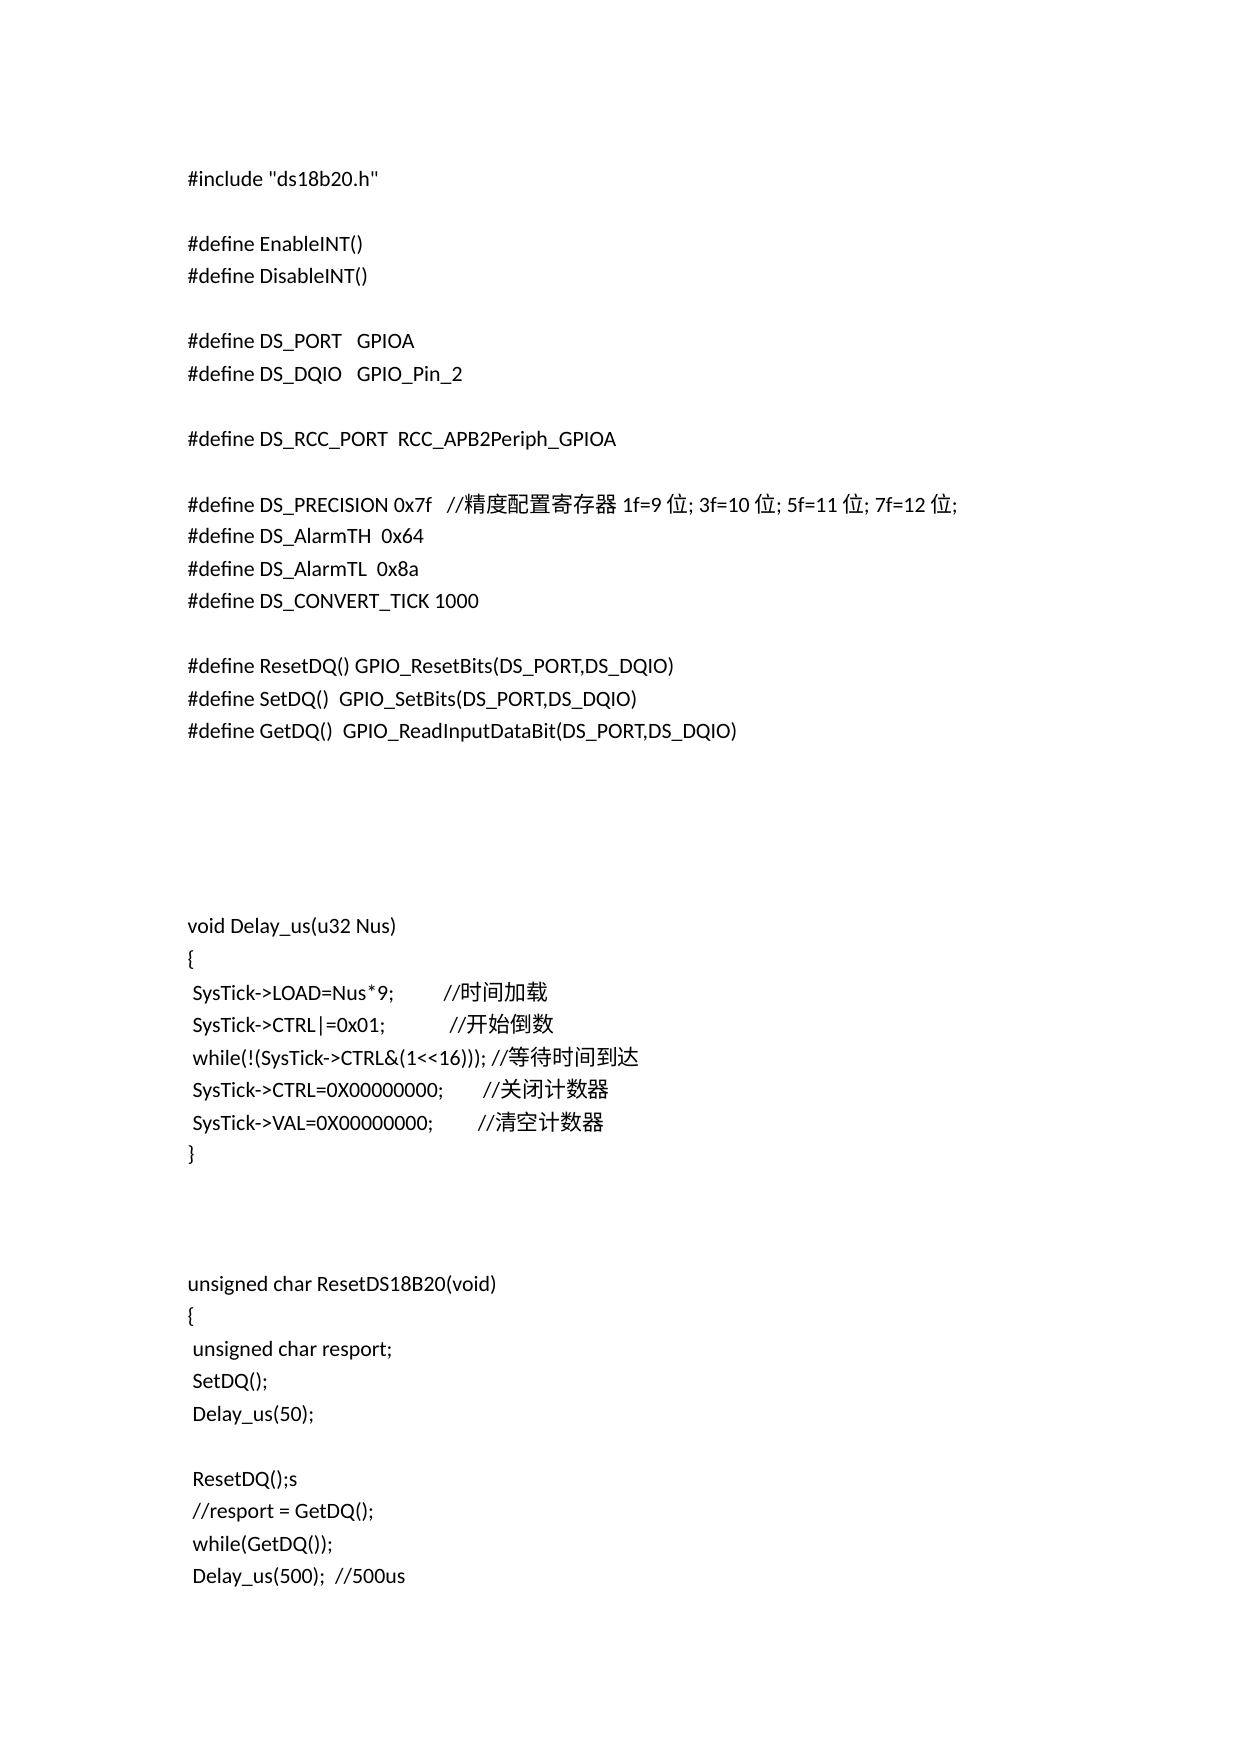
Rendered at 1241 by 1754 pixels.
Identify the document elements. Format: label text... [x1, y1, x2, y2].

text { [187, 1299, 1053, 1332]
text ResetDQ();s [187, 1462, 1053, 1494]
text #define DisableINT() [187, 259, 1053, 292]
text #define DS_PRECISION 0x7f //精度配置寄存器 1f=9位; 3f=10位; 5f=11位; 7f=12位; [187, 487, 1053, 519]
text void Delay_us(u32 Nus) [187, 909, 1053, 942]
text SysTick->VAL=0X00000000; //清空计数器 [187, 1104, 1053, 1137]
text SysTick->LOAD=Nus*9; //时间加载 [187, 974, 1053, 1007]
text Delay_us(500); //500us [187, 1559, 1053, 1592]
text #define EnableINT() [187, 227, 1053, 259]
text { [187, 942, 1053, 974]
text #define DS_CONVERT_TICK 1000 [187, 584, 1053, 617]
text #define DS_AlarmTL 0x8a [187, 552, 1053, 584]
text unsigned char resport; [187, 1332, 1053, 1364]
text #define DS_PORT GPIOA [187, 324, 1053, 357]
text SysTick->CTRL|=0x01; //开始倒数 [187, 1007, 1053, 1039]
text while(!(SysTick->CTRL&(1<<16))); //等待时间到达 [187, 1039, 1053, 1072]
text unsigned char ResetDS18B20(void) [187, 1267, 1053, 1299]
text #define DS_DQIO GPIO_Pin_2 [187, 357, 1053, 389]
text SysTick->CTRL=0X00000000; //关闭计数器 [187, 1072, 1053, 1104]
text #define ResetDQ() GPIO_ResetBits(DS_PORT,DS_DQIO) [187, 649, 1053, 682]
text #include "ds18b20.h" [187, 162, 1053, 194]
text SetDQ(); [187, 1364, 1053, 1397]
text //resport = GetDQ(); [187, 1494, 1053, 1527]
text } [187, 1137, 1053, 1169]
text #define DS_AlarmTH 0x64 [187, 519, 1053, 552]
text #define SetDQ() GPIO_SetBits(DS_PORT,DS_DQIO) [187, 682, 1053, 714]
text #define GetDQ() GPIO_ReadInputDataBit(DS_PORT,DS_DQIO) [187, 714, 1053, 747]
text #define DS_RCC_PORT RCC_APB2Periph_GPIOA [187, 422, 1053, 454]
text Delay_us(50); [187, 1397, 1053, 1429]
text while(GetDQ()); [187, 1527, 1053, 1559]
